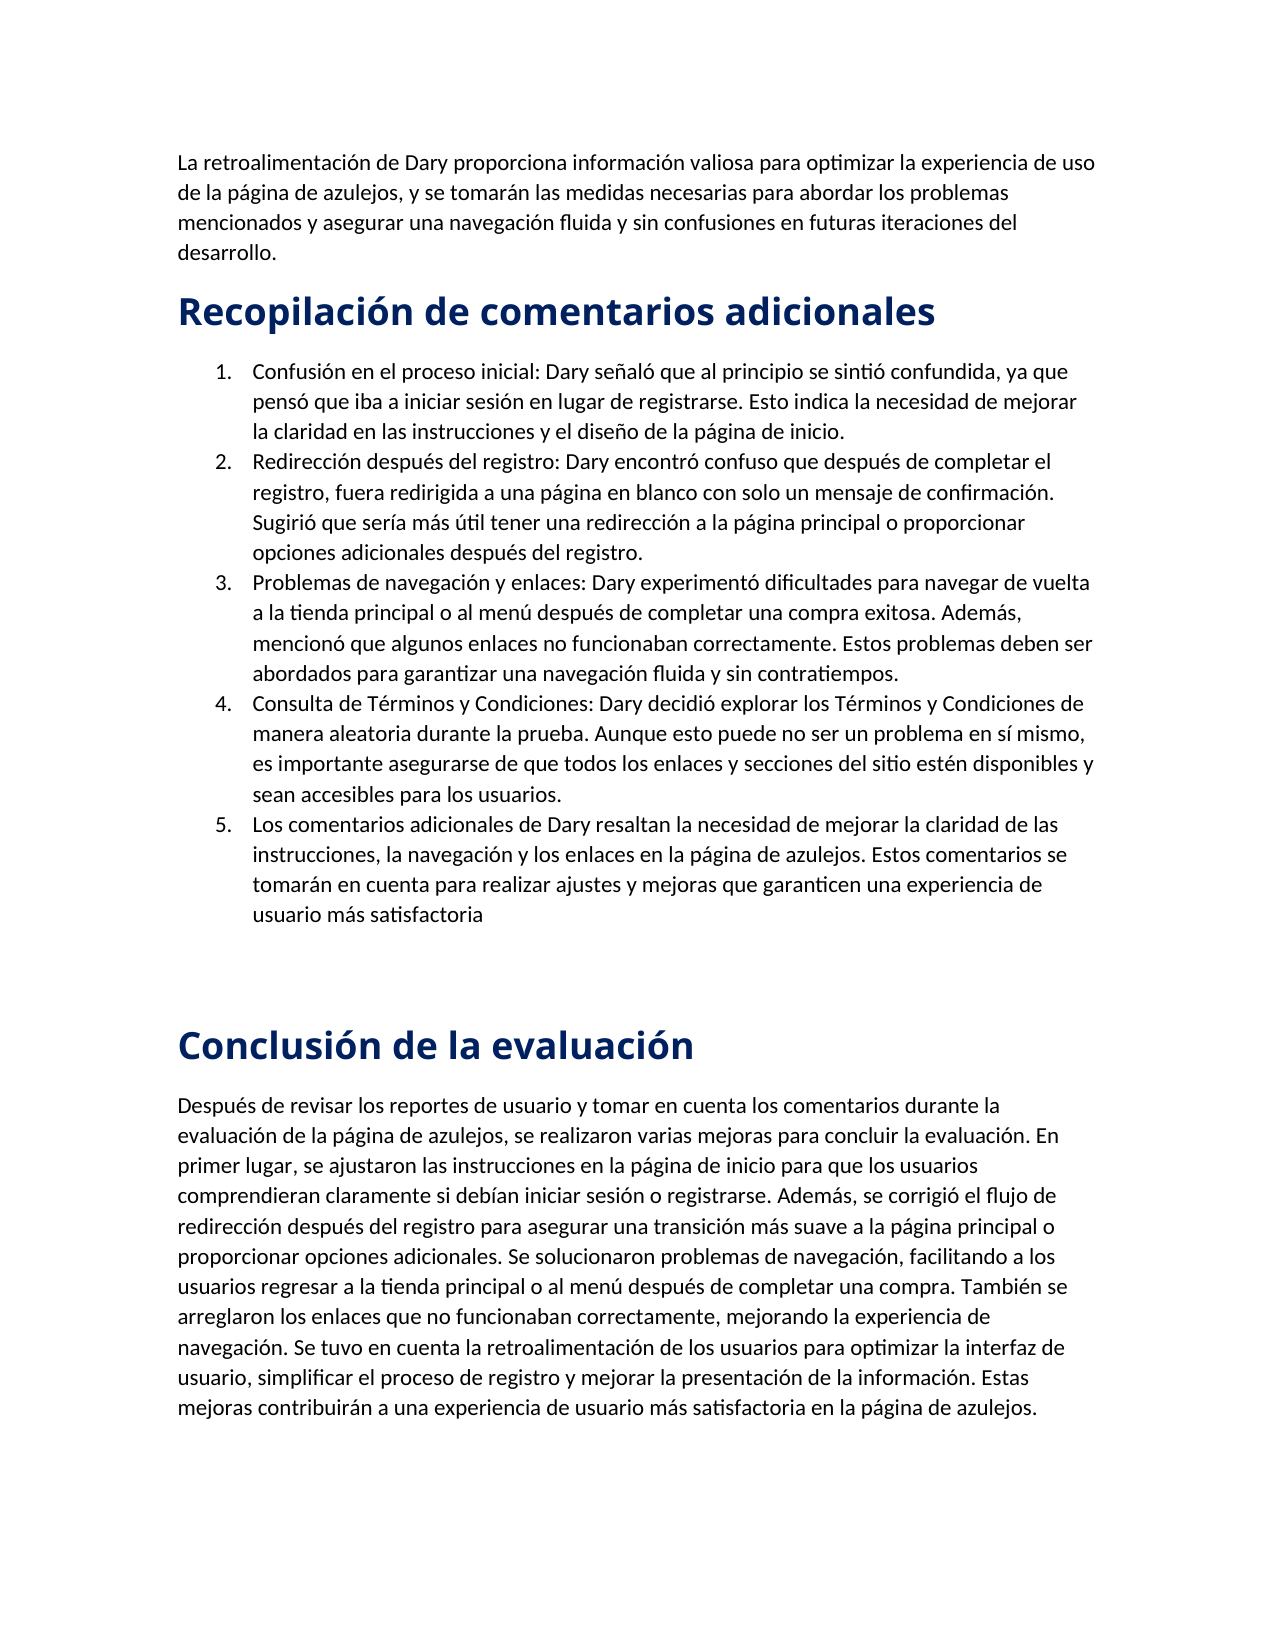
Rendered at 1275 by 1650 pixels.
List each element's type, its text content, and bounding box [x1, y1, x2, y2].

text Después de revisar los reportes de usuario y tomar en cuenta los comentarios durante la evaluación de la página de azulejos, se realizaron varias mejoras para concluir la evaluación. En primer lugar, se ajustaron las instrucciones en la página de inicio para que los usuarios comprendieran claramente si debían iniciar sesión o registrarse. Además, se corrigió el flujo de redirección después del registro para asegurar una transición más suave a la página principal o proporcionar opciones adicionales. Se solucionaron problemas de navegación, facilitando a los usuarios regresar a la tienda principal o al menú después de completar una compra. También se arreglaron los enlaces que no funcionaban correctamente, mejorando la experiencia de navegación. Se tuvo en cuenta la retroalimentación de los usuarios para optimizar la interfaz de usuario, simplificar el proceso de registro y mejorar la presentación de la información. Estas mejoras contribuirán a una experiencia de usuario más satisfactoria en la página de azulejos. [177, 1091, 1098, 1421]
text La retroalimentación de Dary proporciona información valiosa para optimizar la experiencia de uso de la página de azulejos, y se tomarán las medidas necesarias para abordar los problemas mencionados y asegurar una navegación fluida y sin confusiones en futuras iteraciones del desarrollo. [177, 148, 1098, 266]
list Los comentarios adicionales de Dary resaltan la necesidad de mejorar la claridad de las instrucciones, la navegación y los enlaces en la página de azulejos. Estos comentarios se tomarán en cuenta para realizar ajustes y mejoras que garanticen una experiencia de usuario más satisfactoria [215, 810, 1098, 929]
text Conclusión de la evaluación [177, 1019, 1098, 1070]
text Recopilación de comentarios adicionales [177, 285, 1098, 336]
list Confusión en el proceso inicial: Dary señaló que al principio se sintió confundida, ya que pensó que iba a iniciar sesión en lugar de registrarse. Esto indica la necesidad de mejorar la claridad en las instrucciones y el diseño de la página de inicio. [215, 357, 1098, 445]
list Problemas de navegación y enlaces: Dary experimentó dificultades para navegar de vuelta a la tienda principal o al menú después de completar una compra exitosa. Además, mencionó que algunos enlaces no funcionaban correctamente. Estos problemas deben ser abordados para garantizar una navegación fluida y sin contratiempos. [215, 568, 1098, 687]
list Consulta de Términos y Condiciones: Dary decidió explorar los Términos y Condiciones de manera aleatoria durante la prueba. Aunque esto puede no ser un problema en sí mismo, es importante asegurarse de que todos los enlaces y secciones del sitio estén disponibles y sean accesibles para los usuarios. [215, 689, 1098, 808]
list Redirección después del registro: Dary encontró confuso que después de completar el registro, fuera redirigida a una página en blanco con solo un mensaje de confirmación. Sugirió que sería más útil tener una redirección a la página principal o proporcionar opciones adicionales después del registro. [215, 447, 1098, 566]
